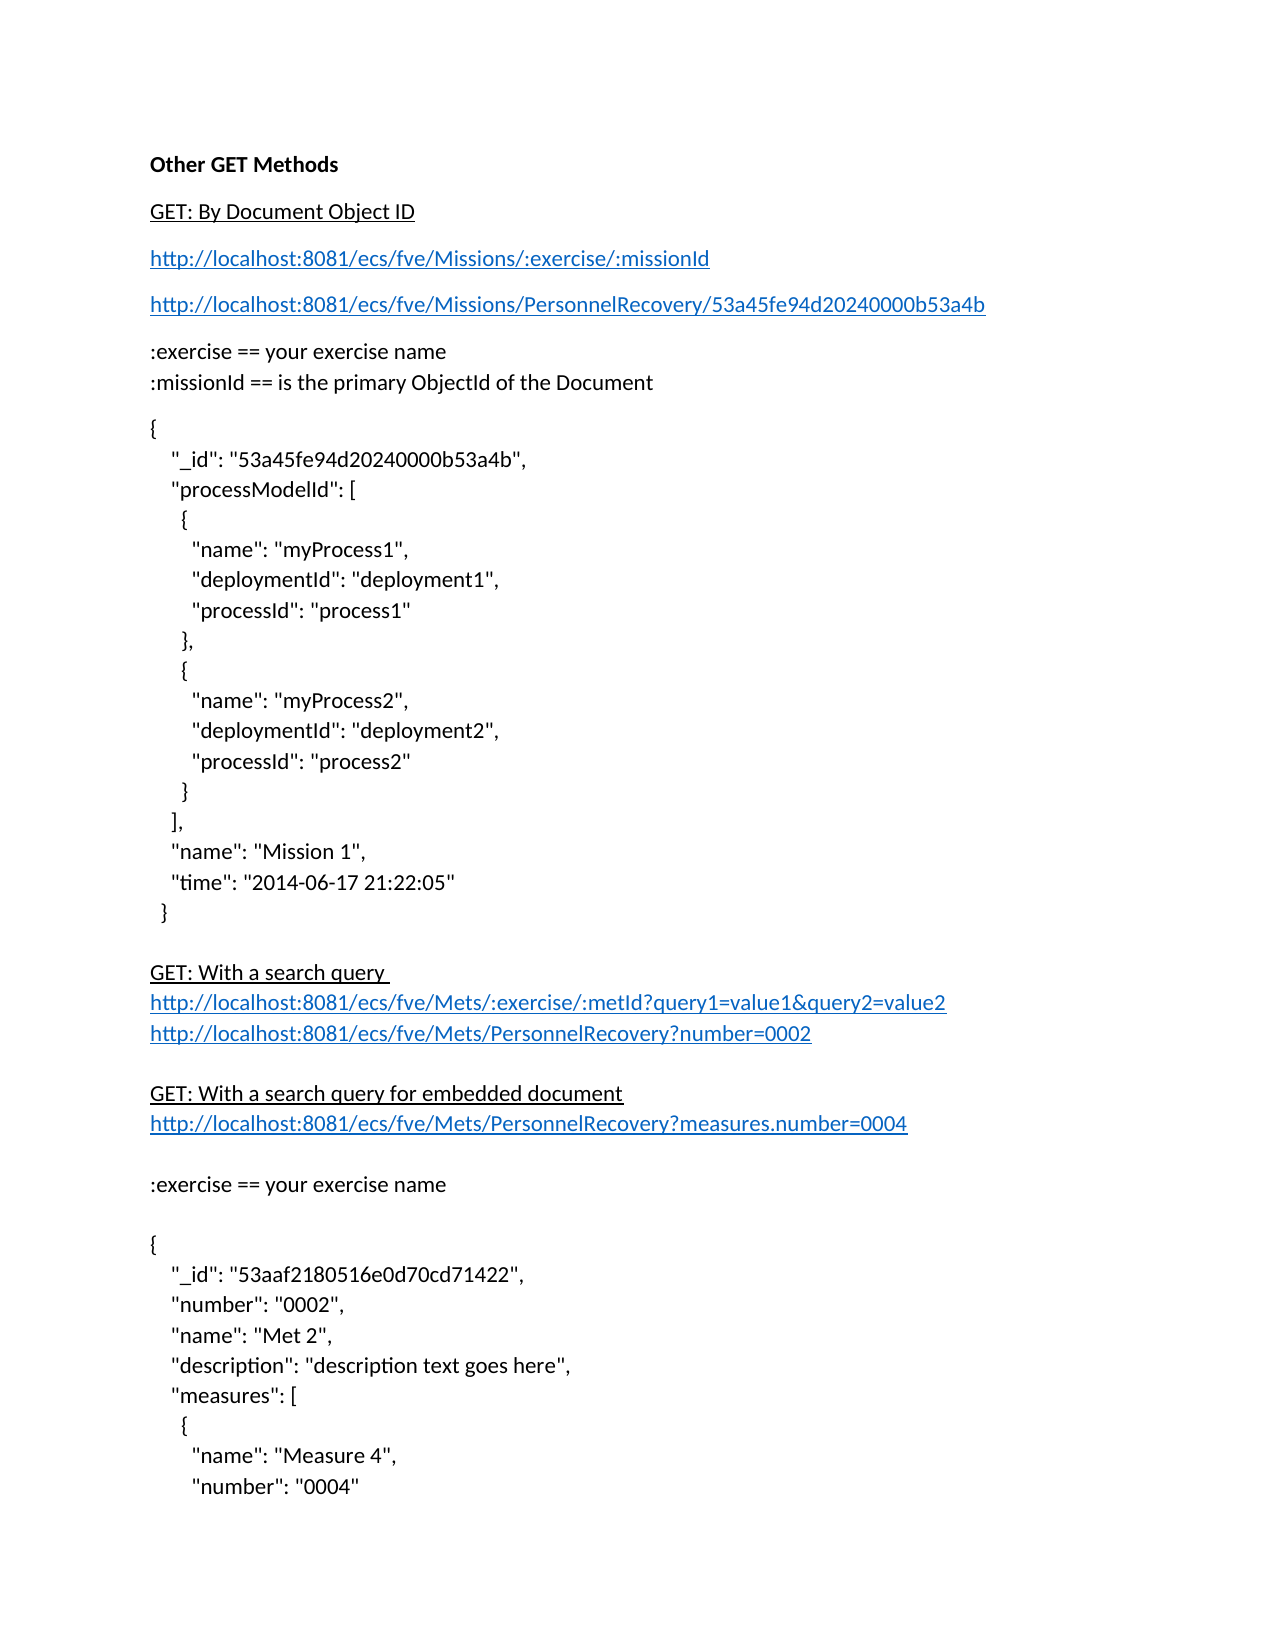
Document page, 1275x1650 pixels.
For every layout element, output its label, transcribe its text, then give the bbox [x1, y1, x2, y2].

text http://localhost:8081/ecs/fve/Missions/:exercise/:missionId [150, 244, 1125, 272]
text { [150, 414, 1125, 443]
text "measures": [ [150, 1381, 1125, 1409]
text GET: By Document Object ID [150, 197, 1125, 225]
text { [150, 1230, 1125, 1258]
text "processId": "process1" [150, 596, 1125, 624]
text ], [150, 807, 1125, 835]
text "description": "description text goes here", [150, 1351, 1125, 1379]
text "name": "myProcess2", [150, 686, 1125, 714]
text "number": "0002", [150, 1291, 1125, 1319]
text "name": "Mission 1", [150, 837, 1125, 866]
text { [150, 505, 1125, 533]
text "deploymentId": "deployment1", [150, 566, 1125, 594]
text "name": "Measure 4", [150, 1442, 1125, 1470]
text "name": "Met 2", [150, 1321, 1125, 1349]
text http://localhost:8081/ecs/fve/Mets/PersonnelRecovery?measures.number=0004 [150, 1109, 1125, 1137]
text "_id": "53a45fe94d20240000b53a4b", [150, 445, 1125, 473]
text Other GET Methods [150, 150, 1125, 178]
text }, [150, 626, 1125, 654]
text :exercise == your exercise name [150, 1170, 1125, 1198]
text :missionId == is the primary ObjectId of the Document [150, 368, 1125, 396]
text } [150, 777, 1125, 805]
text GET: With a search query for embedded document [150, 1079, 1125, 1107]
text { [150, 656, 1125, 684]
text "_id": "53aaf2180516e0d70cd71422", [150, 1260, 1125, 1288]
text "processModelId": [ [150, 475, 1125, 503]
text GET: With a search query [150, 958, 1125, 986]
text http://localhost:8081/ecs/fve/Missions/PersonnelRecovery/53a45fe94d20240000b53a4b [150, 291, 1125, 319]
text "deploymentId": "deployment2", [150, 717, 1125, 745]
text "time": "2014-06-17 21:22:05" [150, 868, 1125, 896]
text "number": "0004" [150, 1472, 1125, 1500]
text :exercise == your exercise name [150, 337, 1125, 366]
text http://localhost:8081/ecs/fve/Mets/:exercise/:metId?query1=value1&query2=value2 [150, 988, 1125, 1017]
text "processId": "process2" [150, 747, 1125, 775]
text http://localhost:8081/ecs/fve/Mets/PersonnelRecovery?number=0002 [150, 1019, 1125, 1047]
text } [150, 898, 1125, 926]
text "name": "myProcess1", [150, 535, 1125, 563]
text { [150, 1411, 1125, 1439]
